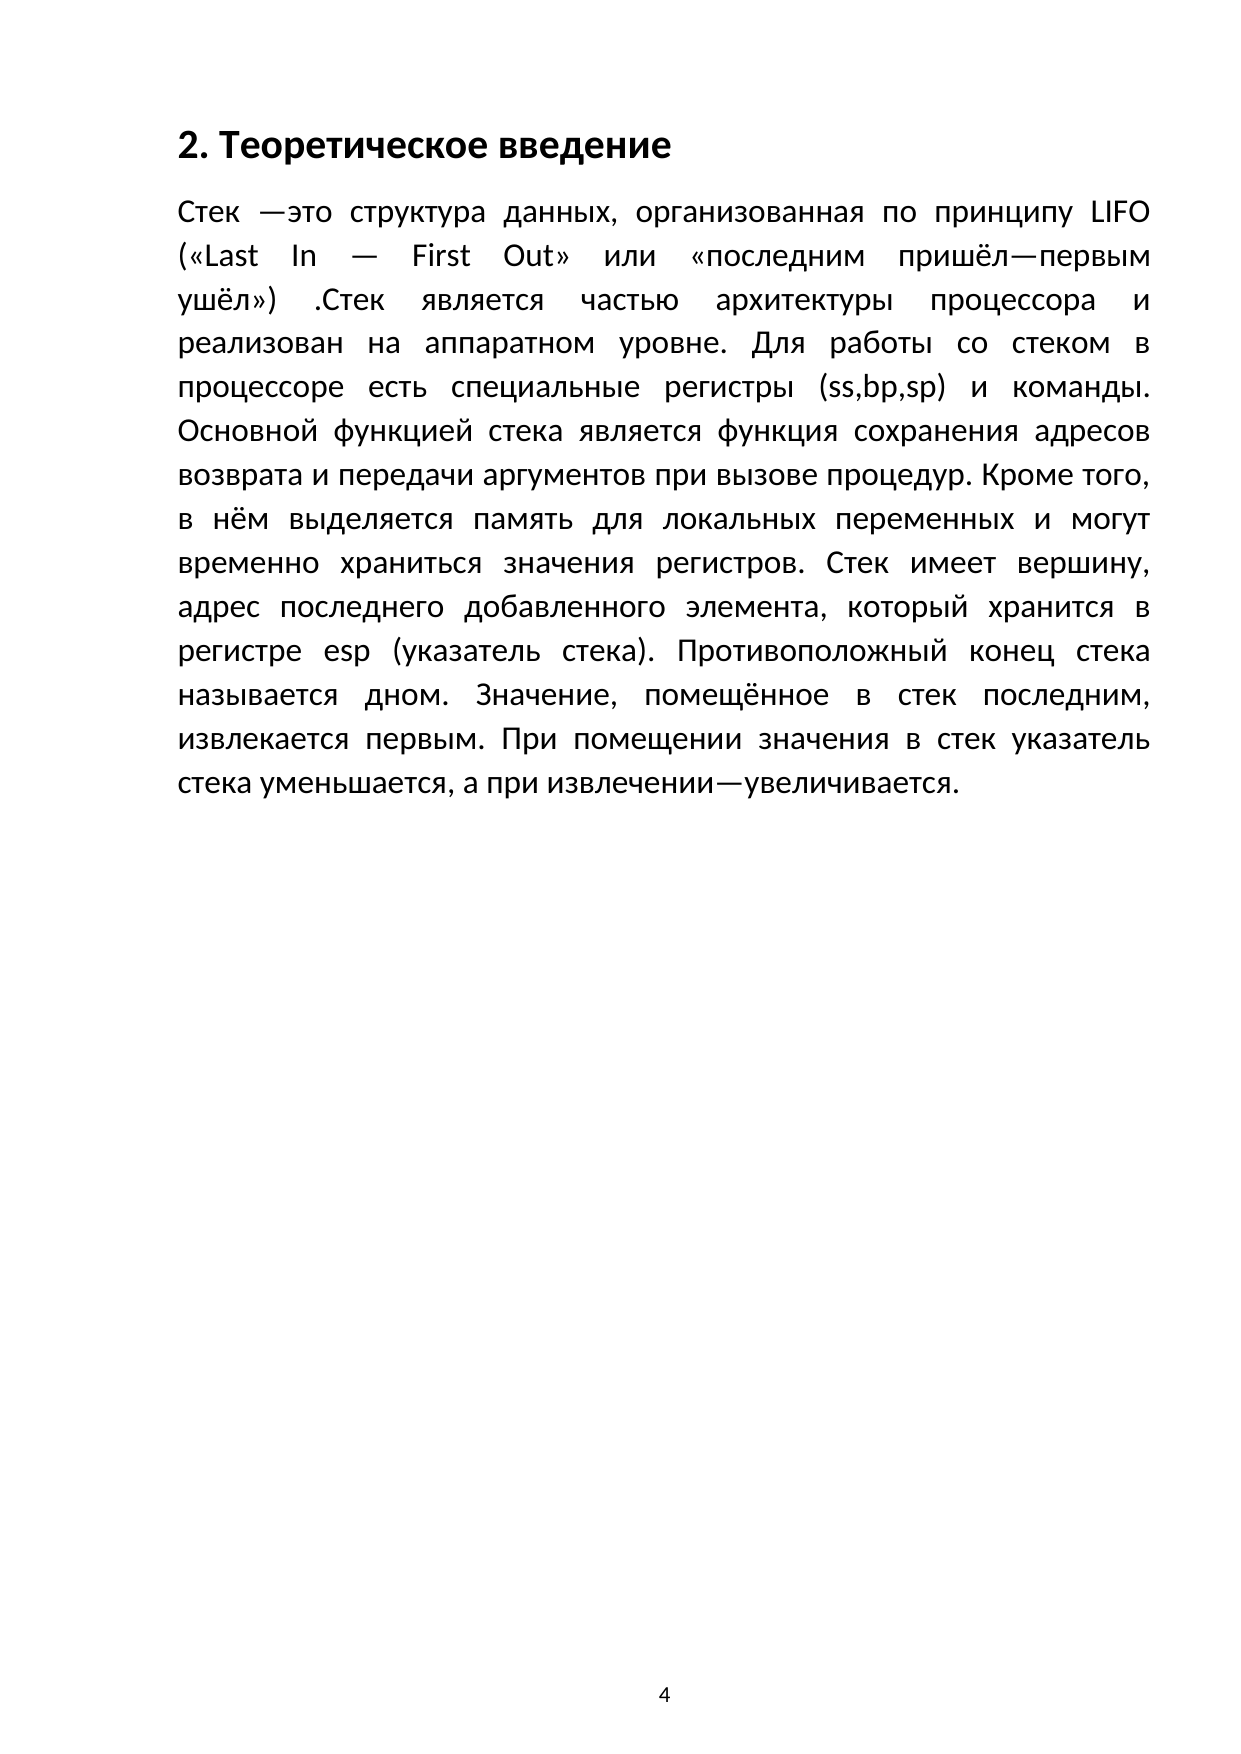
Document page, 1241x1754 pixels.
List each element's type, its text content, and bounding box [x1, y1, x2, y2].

text 2. Теоретическое введение [177, 118, 1152, 169]
text Стек —это структура данных, организованная по принципу LIFO («Last In — First Out» или «последним пришёл—первым ушёл») .Стек является частью архитектуры процессора и реализован на аппаратном уровне. Для работы со стеком в процессоре есть специальные регистры (ss,bp,sp) и команды. Основной функцией стека является функция сохранения адресов возврата и передачи аргументов при вызове процедур. Кроме того, в нём выделяется память для локальных переменных и могут временно храниться значения регистров. Стек имеет вершину, адрес последнего добавленного элемента, который хранится в регистре esp (указатель стека). Противоположный конец стека называется дном. Значение, помещённое в стек последним, извлекается первым. При помещении значения в стек указатель стека уменьшается, а при извлечении—увеличивается. [177, 190, 1152, 802]
